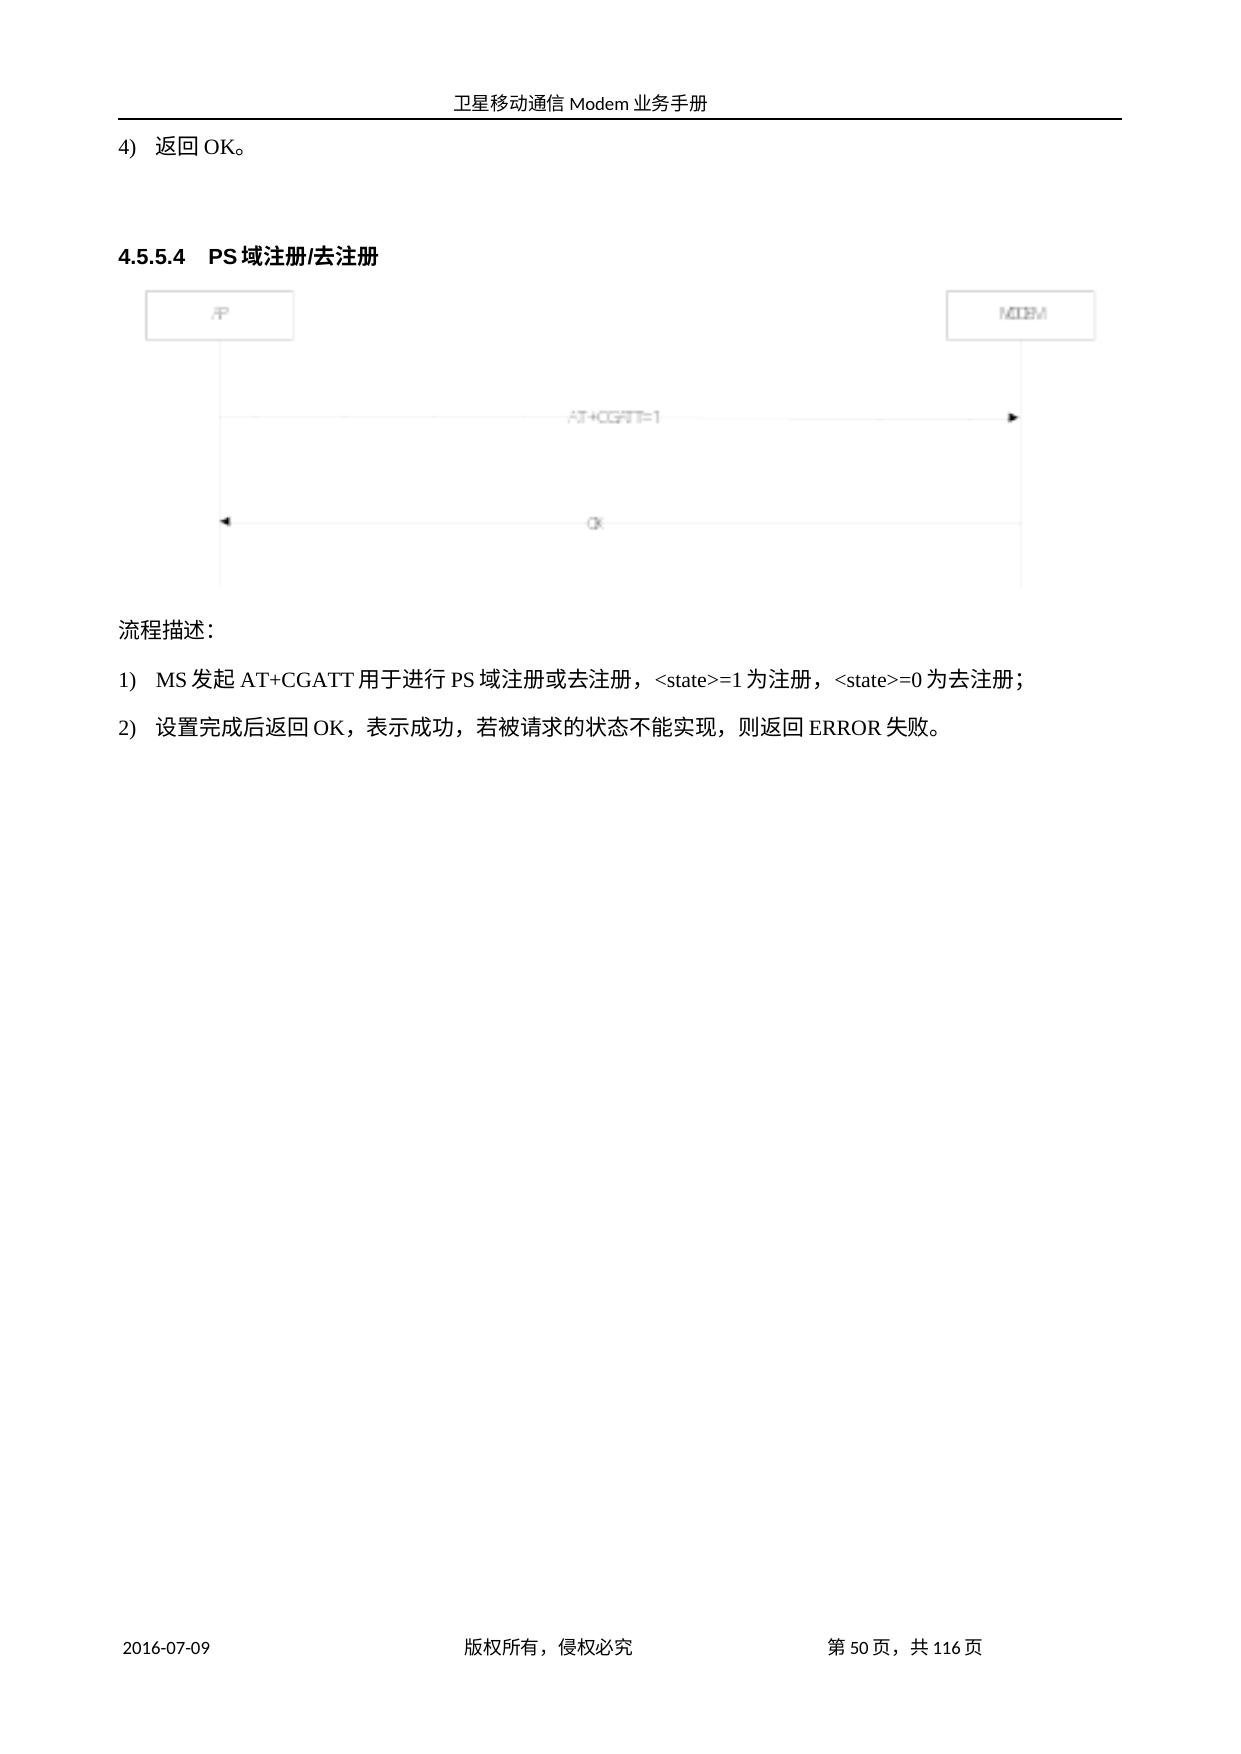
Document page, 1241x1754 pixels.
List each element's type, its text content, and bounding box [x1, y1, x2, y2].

list 返回OK。 [118, 129, 1122, 161]
subtitle PS域注册/去注册 [118, 239, 1122, 271]
list MS发起AT+CGATT用于进行PS域注册或去注册，<state>=1为注册，<state>=0为去注册； [118, 661, 1122, 694]
text 流程描述： [118, 613, 1122, 646]
list 设置完成后返回OK，表示成功，若被请求的状态不能实现，则返回ERROR失败。 [118, 710, 1122, 742]
